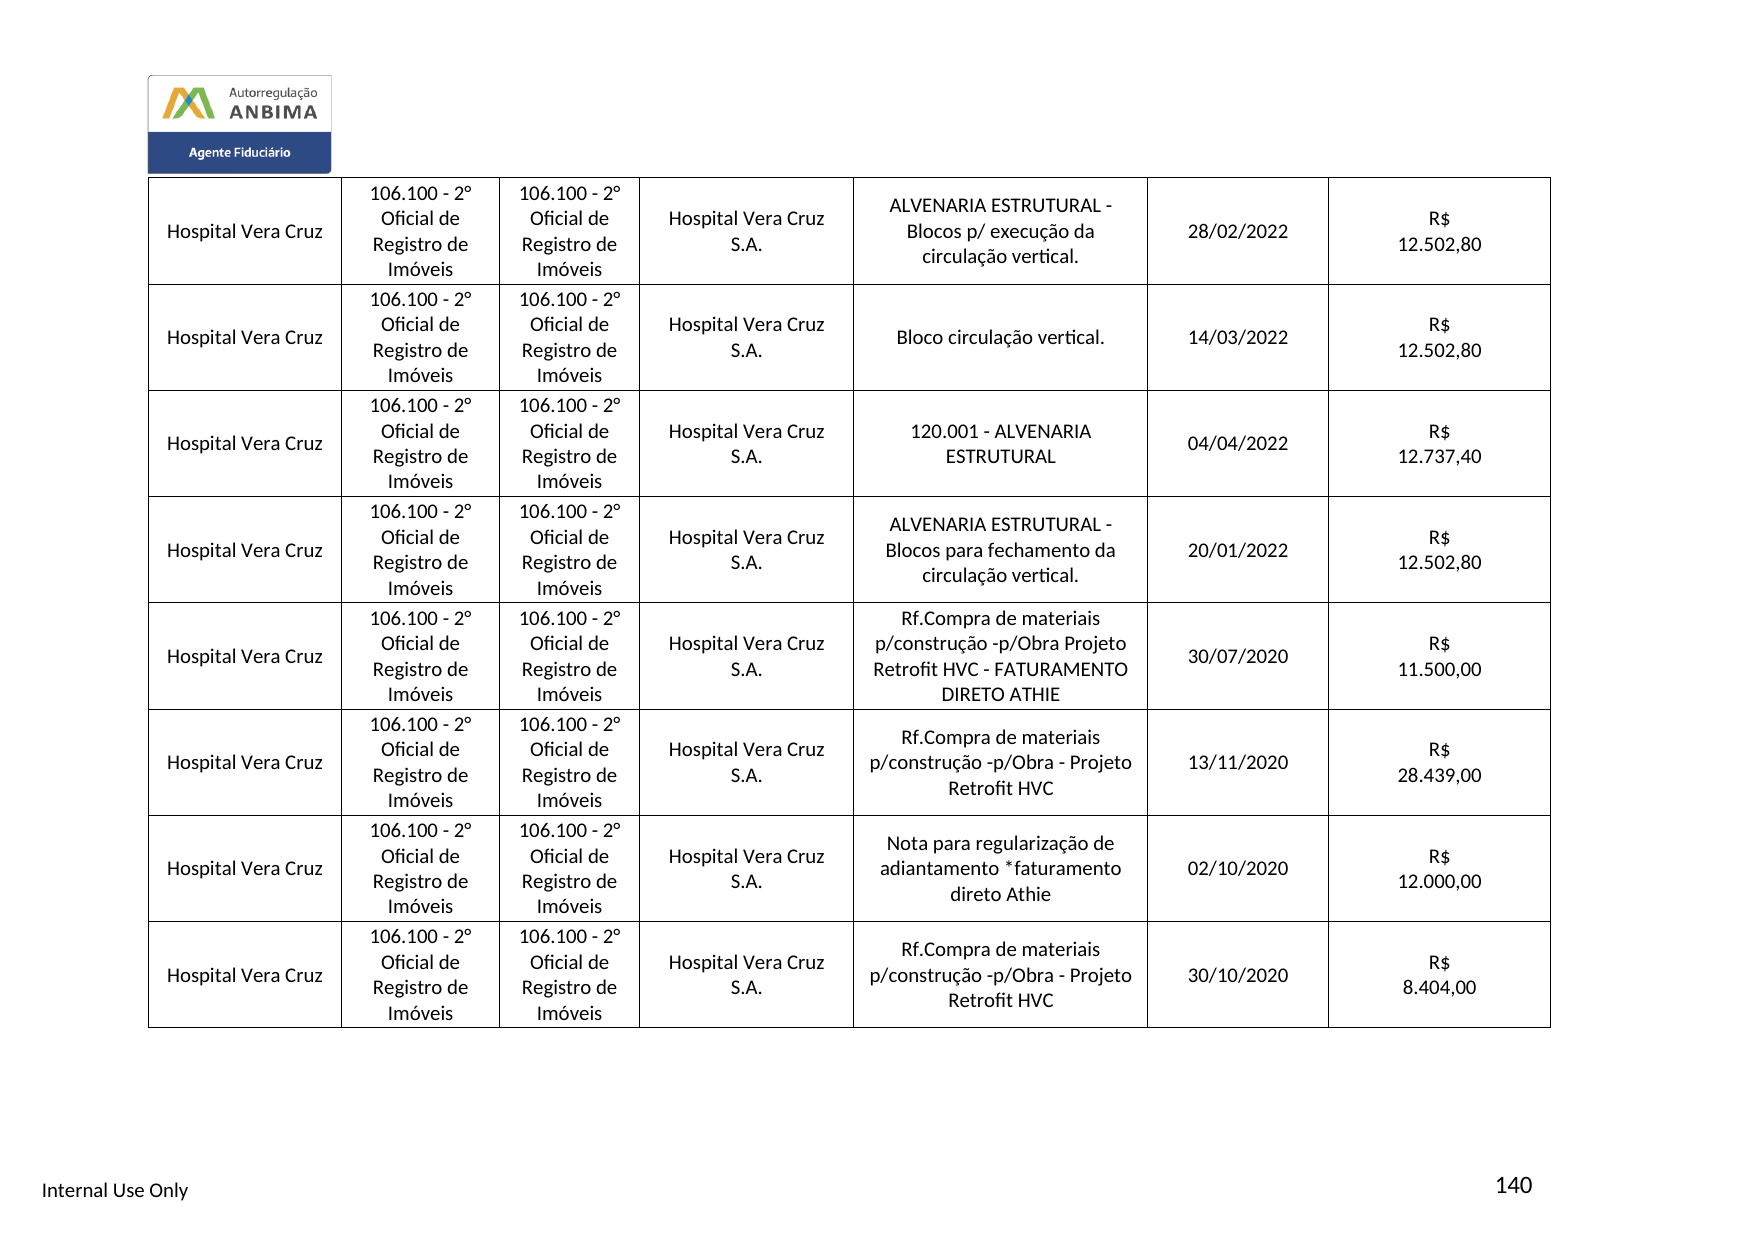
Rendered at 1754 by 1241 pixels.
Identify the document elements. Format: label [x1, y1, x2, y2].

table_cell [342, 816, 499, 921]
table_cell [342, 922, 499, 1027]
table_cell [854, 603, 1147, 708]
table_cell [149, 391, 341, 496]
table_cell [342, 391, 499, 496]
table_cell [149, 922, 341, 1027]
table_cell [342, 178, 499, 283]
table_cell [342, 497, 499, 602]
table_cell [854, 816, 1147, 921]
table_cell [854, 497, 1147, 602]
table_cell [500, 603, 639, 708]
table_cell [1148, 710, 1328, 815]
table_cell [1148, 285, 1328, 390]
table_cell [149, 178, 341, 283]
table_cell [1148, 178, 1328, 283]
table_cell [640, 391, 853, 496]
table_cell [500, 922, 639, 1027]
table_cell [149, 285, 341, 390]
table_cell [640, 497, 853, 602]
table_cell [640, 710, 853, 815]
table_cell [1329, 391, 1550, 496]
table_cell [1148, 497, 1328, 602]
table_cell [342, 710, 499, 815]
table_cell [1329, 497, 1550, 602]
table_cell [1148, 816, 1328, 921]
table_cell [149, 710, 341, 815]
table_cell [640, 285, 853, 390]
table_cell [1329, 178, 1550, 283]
picture [147, 75, 332, 174]
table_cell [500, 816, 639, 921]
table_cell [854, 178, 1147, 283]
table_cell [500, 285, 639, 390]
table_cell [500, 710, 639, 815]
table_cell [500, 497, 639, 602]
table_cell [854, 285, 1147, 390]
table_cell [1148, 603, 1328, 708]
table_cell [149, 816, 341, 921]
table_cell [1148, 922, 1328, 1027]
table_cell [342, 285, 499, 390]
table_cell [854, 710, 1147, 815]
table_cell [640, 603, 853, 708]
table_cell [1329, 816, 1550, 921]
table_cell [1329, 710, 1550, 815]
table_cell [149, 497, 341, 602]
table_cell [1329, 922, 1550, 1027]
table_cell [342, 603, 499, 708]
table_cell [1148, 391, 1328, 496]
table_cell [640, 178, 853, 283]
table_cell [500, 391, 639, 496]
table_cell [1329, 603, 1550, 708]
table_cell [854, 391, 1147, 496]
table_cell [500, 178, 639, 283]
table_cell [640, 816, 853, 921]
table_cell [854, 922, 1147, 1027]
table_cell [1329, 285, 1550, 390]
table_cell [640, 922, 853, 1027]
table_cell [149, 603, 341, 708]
